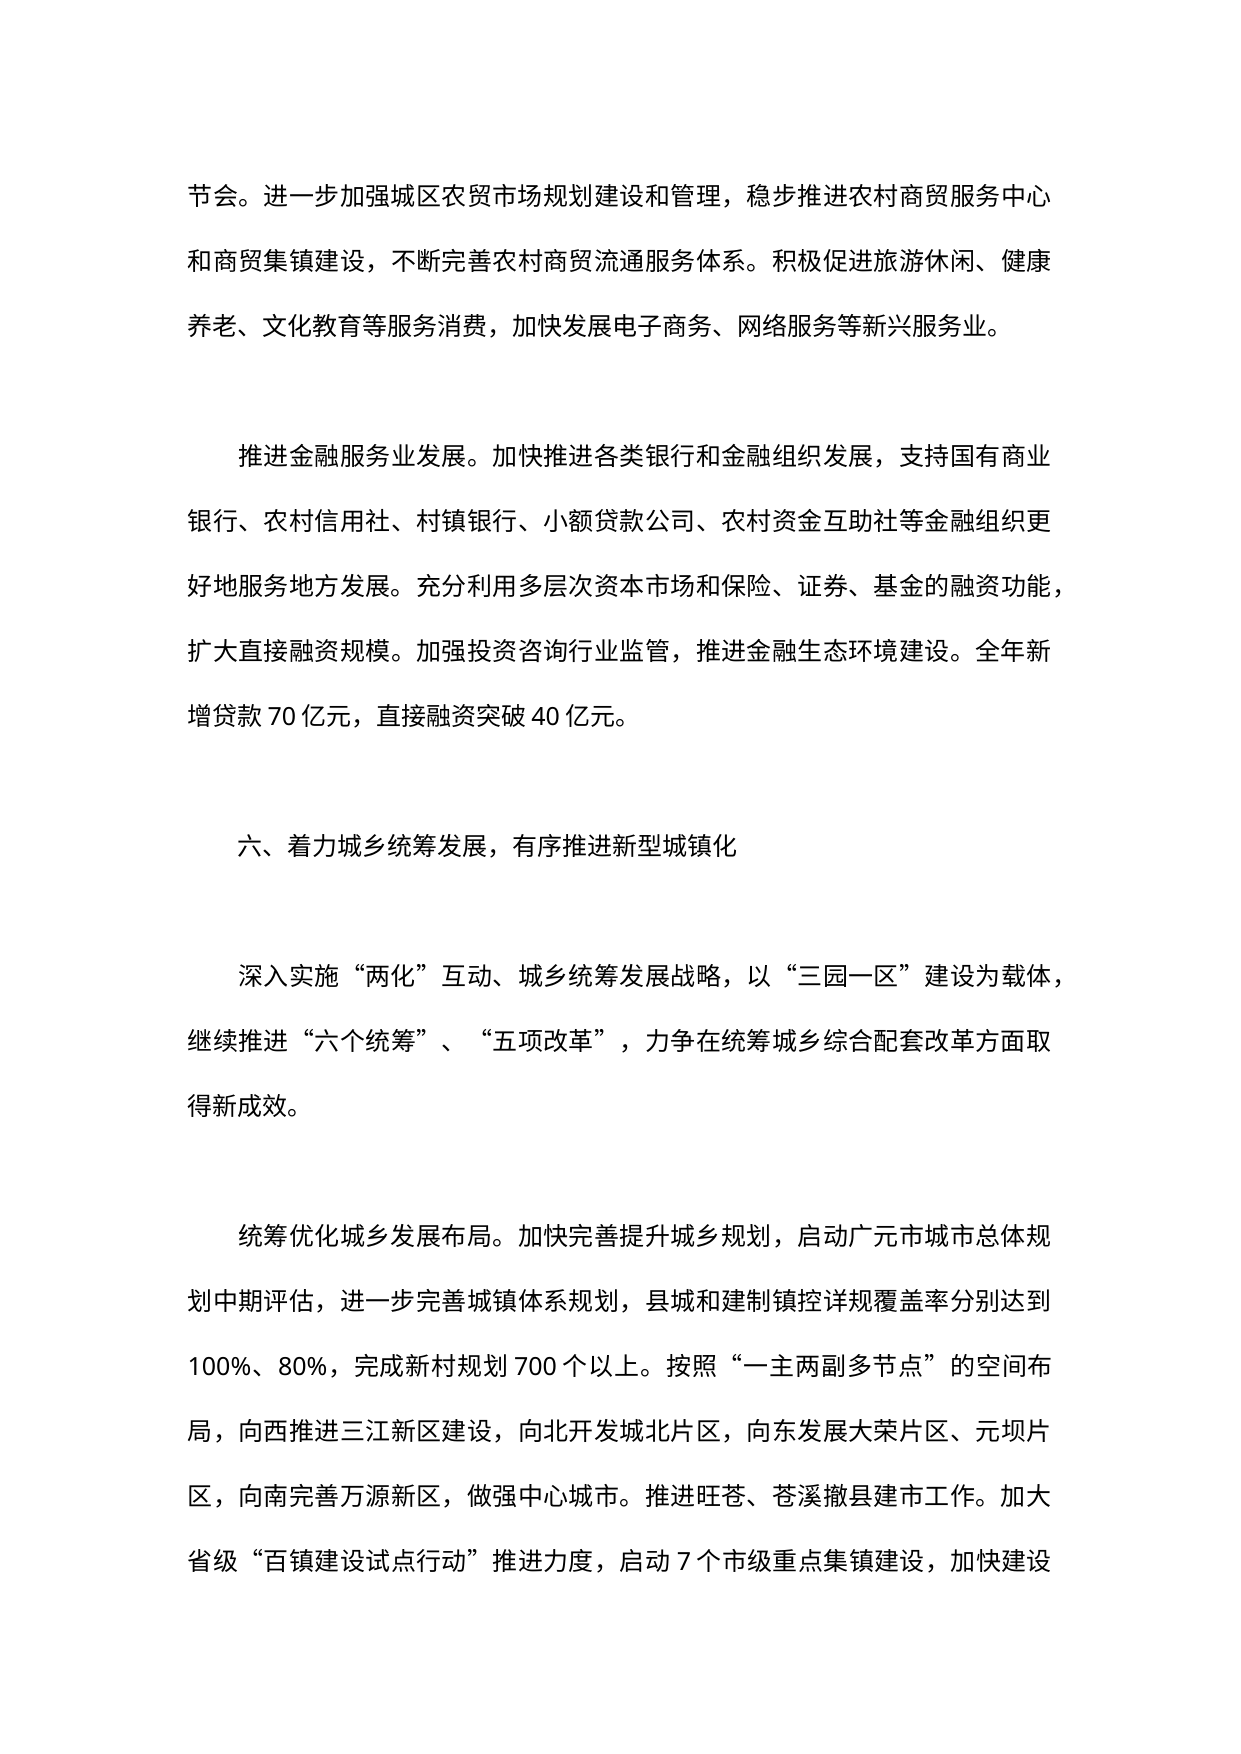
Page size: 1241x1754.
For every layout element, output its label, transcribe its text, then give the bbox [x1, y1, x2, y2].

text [187, 162, 1053, 357]
text 六、着力城乡统筹发展，有序推进新型城镇化 [187, 812, 1053, 877]
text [187, 1202, 1053, 1592]
text 深入实施“两化”互动、城乡统筹发展战略，以“三园一区”建设为载体，继续推进“六个统筹”、“五项改革”，力争在统筹城乡综合配套改革方面取得新成效。 [187, 942, 1053, 1137]
text 推进金融服务业发展。加快推进各类银行和金融组织发展，支持国有商业银行、农村信用社、村镇银行、小额贷款公司、农村资金互助社等金融组织更好地服务地方发展。充分利用多层次资本市场和保险、证券、基金的融资功能，扩大直接融资规模。加强投资咨询行业监管，推进金融生态环境建设。全年新增贷款70亿元，直接融资突破40亿元。 [187, 422, 1053, 747]
